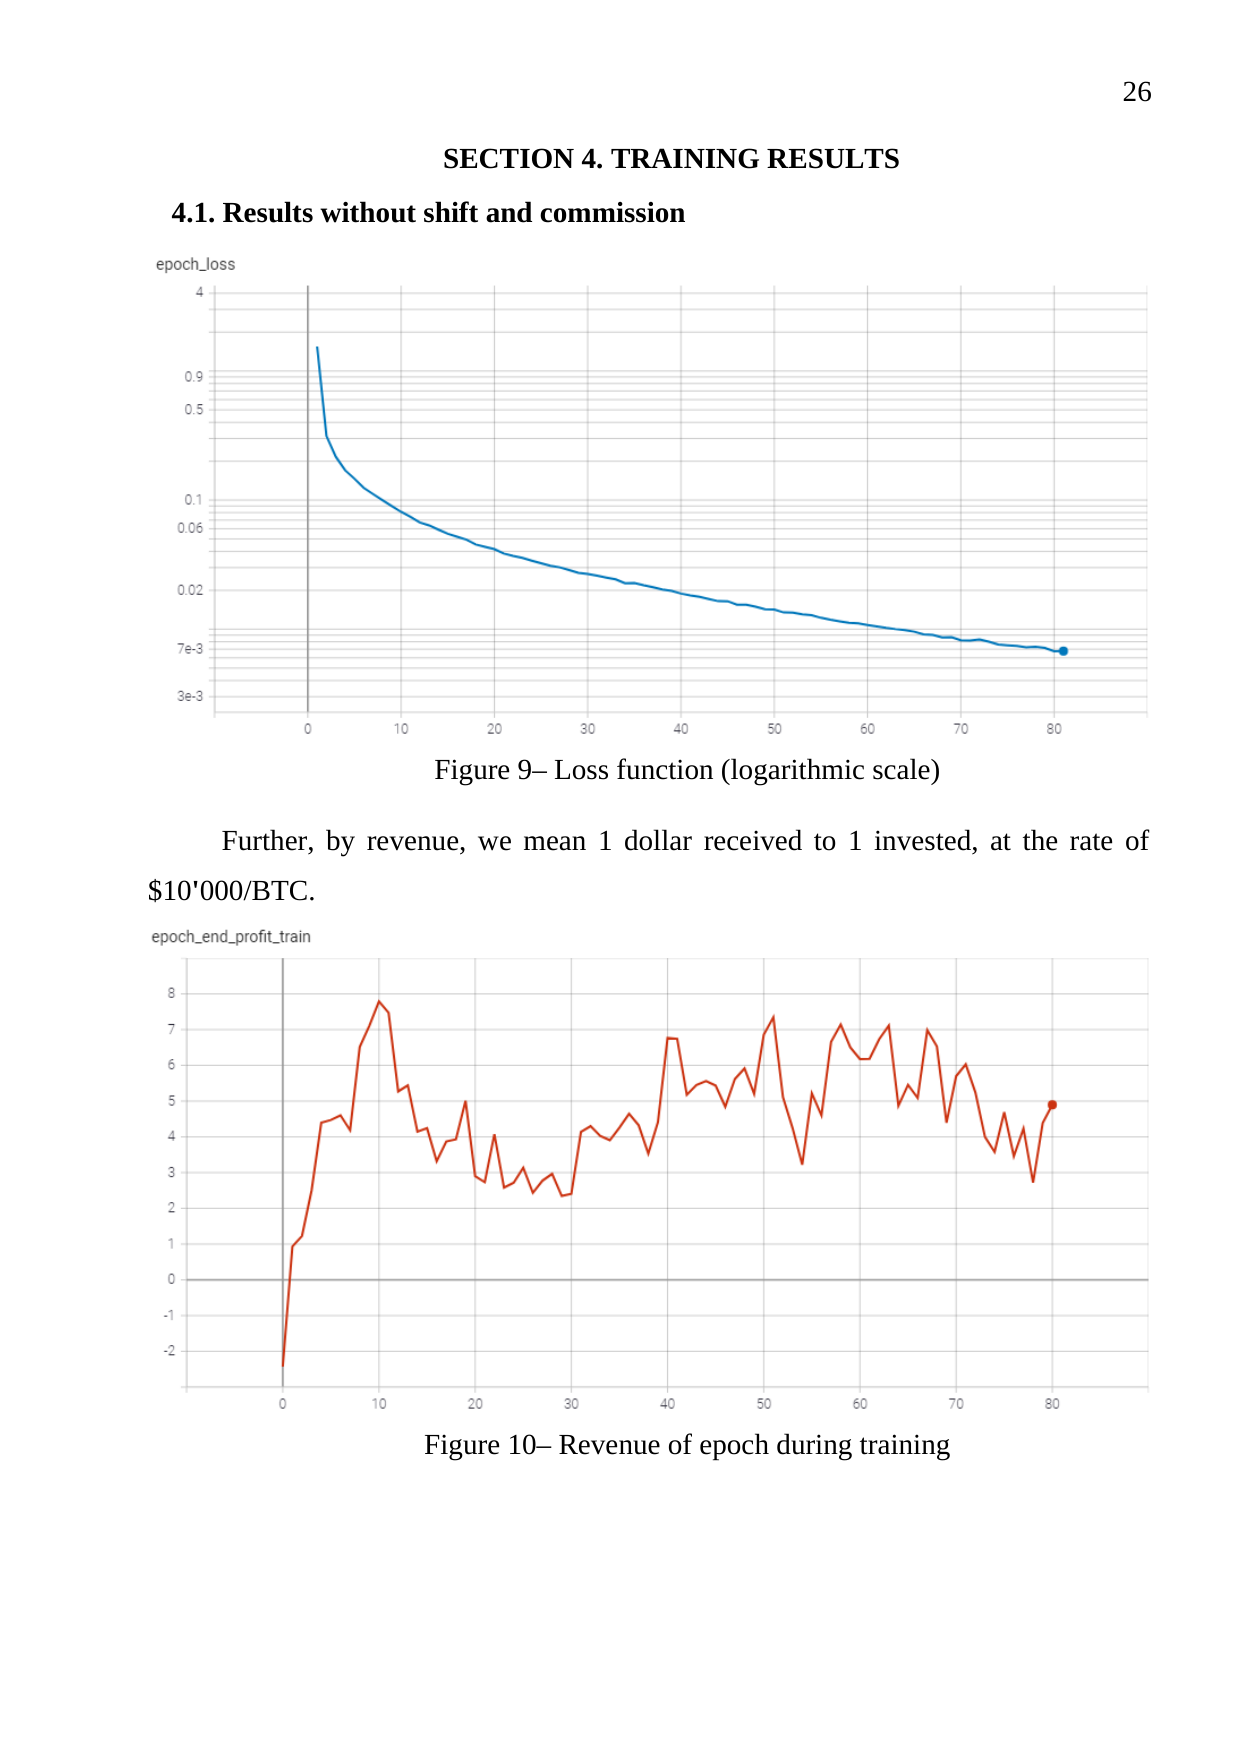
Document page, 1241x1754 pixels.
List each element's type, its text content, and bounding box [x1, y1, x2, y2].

subtitle SECTION 4. TRAINING RESULTS [191, 141, 1152, 174]
picture [147, 245, 1152, 736]
text Further, by revenue, we mean 1 dollar received to 1 invested, at the rate of $10'000/BTC. [148, 823, 1152, 923]
picture [147, 923, 1152, 1411]
subtitle Results without shift and commission [171, 195, 1152, 229]
